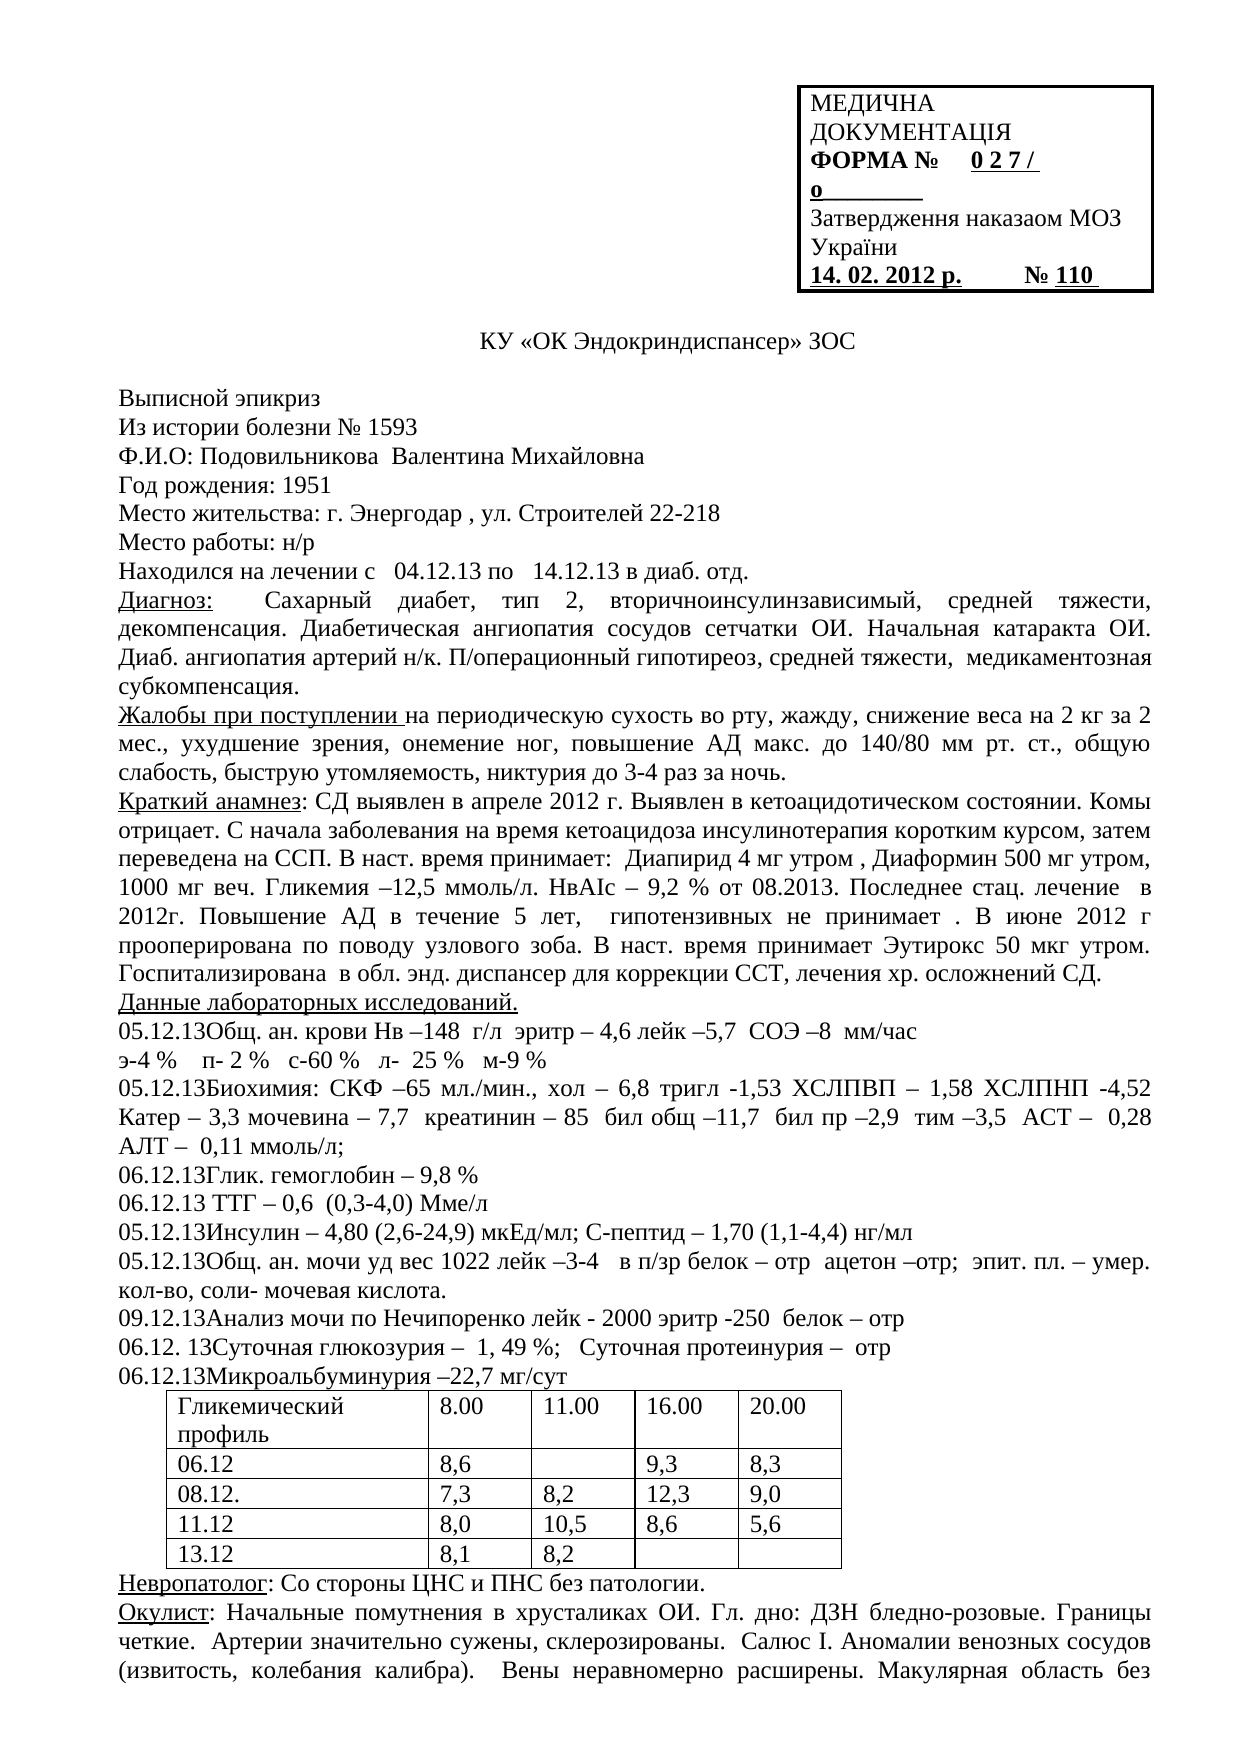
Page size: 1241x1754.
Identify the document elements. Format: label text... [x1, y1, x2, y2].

text Находился на лечении с 04.12.13 по 14.12.13 в диаб. отд. [118, 556, 1152, 585]
table_cell 9,0 [739, 1479, 841, 1508]
text Год рождения: 1951 [118, 470, 1152, 498]
subtitle Ф.И.О: Подовильникова Валентина Михайловна [118, 441, 1152, 470]
table_header МЕДИЧНА ДОКУМЕНТАЦІЯ ФОРМА № 0 2 7 / о________ Затвердження наказаом МОЗ України 14. 02. 2012 р. № 110 [801, 88, 1151, 289]
table_cell 10,5 [532, 1509, 634, 1538]
table_cell 8,1 [429, 1539, 531, 1567]
text 06.12.13 ТТГ – 0,6 (0,3-4,0) Мме/л [118, 1188, 1152, 1217]
table_cell [739, 1539, 841, 1567]
subtitle Выписной эпикриз [118, 383, 1158, 412]
table_cell 9,3 [636, 1449, 738, 1478]
table_header 20.00 [739, 1391, 841, 1448]
text Краткий анамнез: СД выявлен в апреле 2012 г. Выявлен в кетоацидотическом состоянии. Комы отрицает. С начала заболевания на время кетоацидоза инсулинотерапия коротким курсом, затем переведена на ССП. В наст. время принимает: Диапирид 4 мг утром , Диаформин 500 мг утром, 1000 мг веч. Гликемия –12,5 ммоль/л. НвАIс – 9,2 % от 08.2013. Последнее стац. лечение в 2012г. Повышение АД в течение 5 лет, гипотензивных не принимает . В июне 2012 г прооперирована по поводу узлового зоба. В наст. время принимает Эутирокс 50 мкг утром. Госпитализирована в обл. энд. диспансер для коррекции ССТ, лечения хр. осложнений СД. [118, 786, 1152, 987]
text Диагноз: Сахарный диабет, тип 2, вторичноинсулинзависимый, средней тяжести, декомпенсация. Диабетическая ангиопатия сосудов сетчатки ОИ. Начальная катаракта ОИ. Диаб. ангиопатия артерий н/к. П/операционный гипотиреоз, средней тяжести, медикаментозная субкомпенсация. [118, 585, 1152, 700]
text Место работы: н/р [118, 527, 1152, 556]
text Невропатолог: Со стороны ЦНС и ПНС без патологии. [118, 1568, 1152, 1597]
table_cell 7,3 [429, 1479, 531, 1508]
table_cell 8,2 [532, 1479, 634, 1508]
text 06.12.13Глик. гемоглобин – 9,8 % [118, 1160, 1152, 1188]
table_cell 8,0 [429, 1509, 531, 1538]
table_cell 8,6 [429, 1449, 531, 1478]
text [118, 1597, 1152, 1683]
table_cell [532, 1449, 634, 1478]
table_cell 8,2 [532, 1539, 634, 1567]
table_cell 8,3 [739, 1449, 841, 1478]
table_cell 06.12 [167, 1449, 428, 1478]
table_cell 08.12. [167, 1479, 428, 1508]
table_cell 5,6 [739, 1509, 841, 1538]
subtitle 05.12.13Общ. ан. мочи уд вес 1022 лейк –3-4 в п/зр белок – отр ацетон –отр; эпит. пл. – умер. кол-во, соли- мочевая кислота. [118, 1246, 1152, 1303]
text э-4 % п- 2 % с-60 % л- 25 % м-9 % [118, 1045, 1152, 1073]
table_header 16.00 [636, 1391, 738, 1448]
table_header 11.00 [532, 1391, 634, 1448]
table_cell [636, 1539, 738, 1567]
table_cell 13.12 [167, 1539, 428, 1567]
text Жалобы при поступлении на периодическую сухость во рту, жажду, снижение веса на 2 кг за 2 мес., ухудшение зрения, онемение ног, повышение АД макс. до 140/80 мм рт. ст., общую слабость, быструю утомляемость, никтурия до 3-4 раз за ночь. [118, 700, 1152, 786]
subtitle КУ «ОК Эндокриндиспансер» ЗОС [177, 326, 1158, 355]
table_header 8.00 [429, 1391, 531, 1448]
text Место жительства: г. Энергодар , ул. Строителей 22-218 [118, 498, 1152, 527]
table_header Гликемический профиль [167, 1391, 428, 1448]
table_cell 12,3 [636, 1479, 738, 1508]
table_cell 11.12 [167, 1509, 428, 1538]
text 05.12.13Инсулин – 4,80 (2,6-24,9) мкЕд/мл; С-пептид – 1,70 (1,1-4,4) нг/мл [118, 1217, 1152, 1246]
text 06.12. 13Суточная глюкозурия – 1, 49 %; Суточная протеинурия – отр [118, 1332, 1152, 1361]
text 05.12.13Общ. ан. крови Нв –148 г/л эритр – 4,6 лейк –5,7 СОЭ –8 мм/час [118, 1016, 1152, 1045]
text Данные лабораторных исследований. [118, 987, 1152, 1016]
text 05.12.13Биохимия: СКФ –65 мл./мин., хол – 6,8 тригл -1,53 ХСЛПВП – 1,58 ХСЛПНП -4,52 Катер – 3,3 мочевина – 7,7 креатинин – 85 бил общ –11,7 бил пр –2,9 тим –3,5 АСТ – 0,28 АЛТ – 0,11 ммоль/л; [118, 1073, 1152, 1160]
subtitle 06.12.13Микроальбуминурия –22,7 мг/сут [118, 1361, 1152, 1390]
subtitle Из истории болезни № 1593 [118, 412, 1152, 441]
text 09.12.13Анализ мочи по Нечипоренко лейк - 2000 эритр -250 белок – отр [118, 1303, 1152, 1332]
table_cell 8,6 [636, 1509, 738, 1538]
